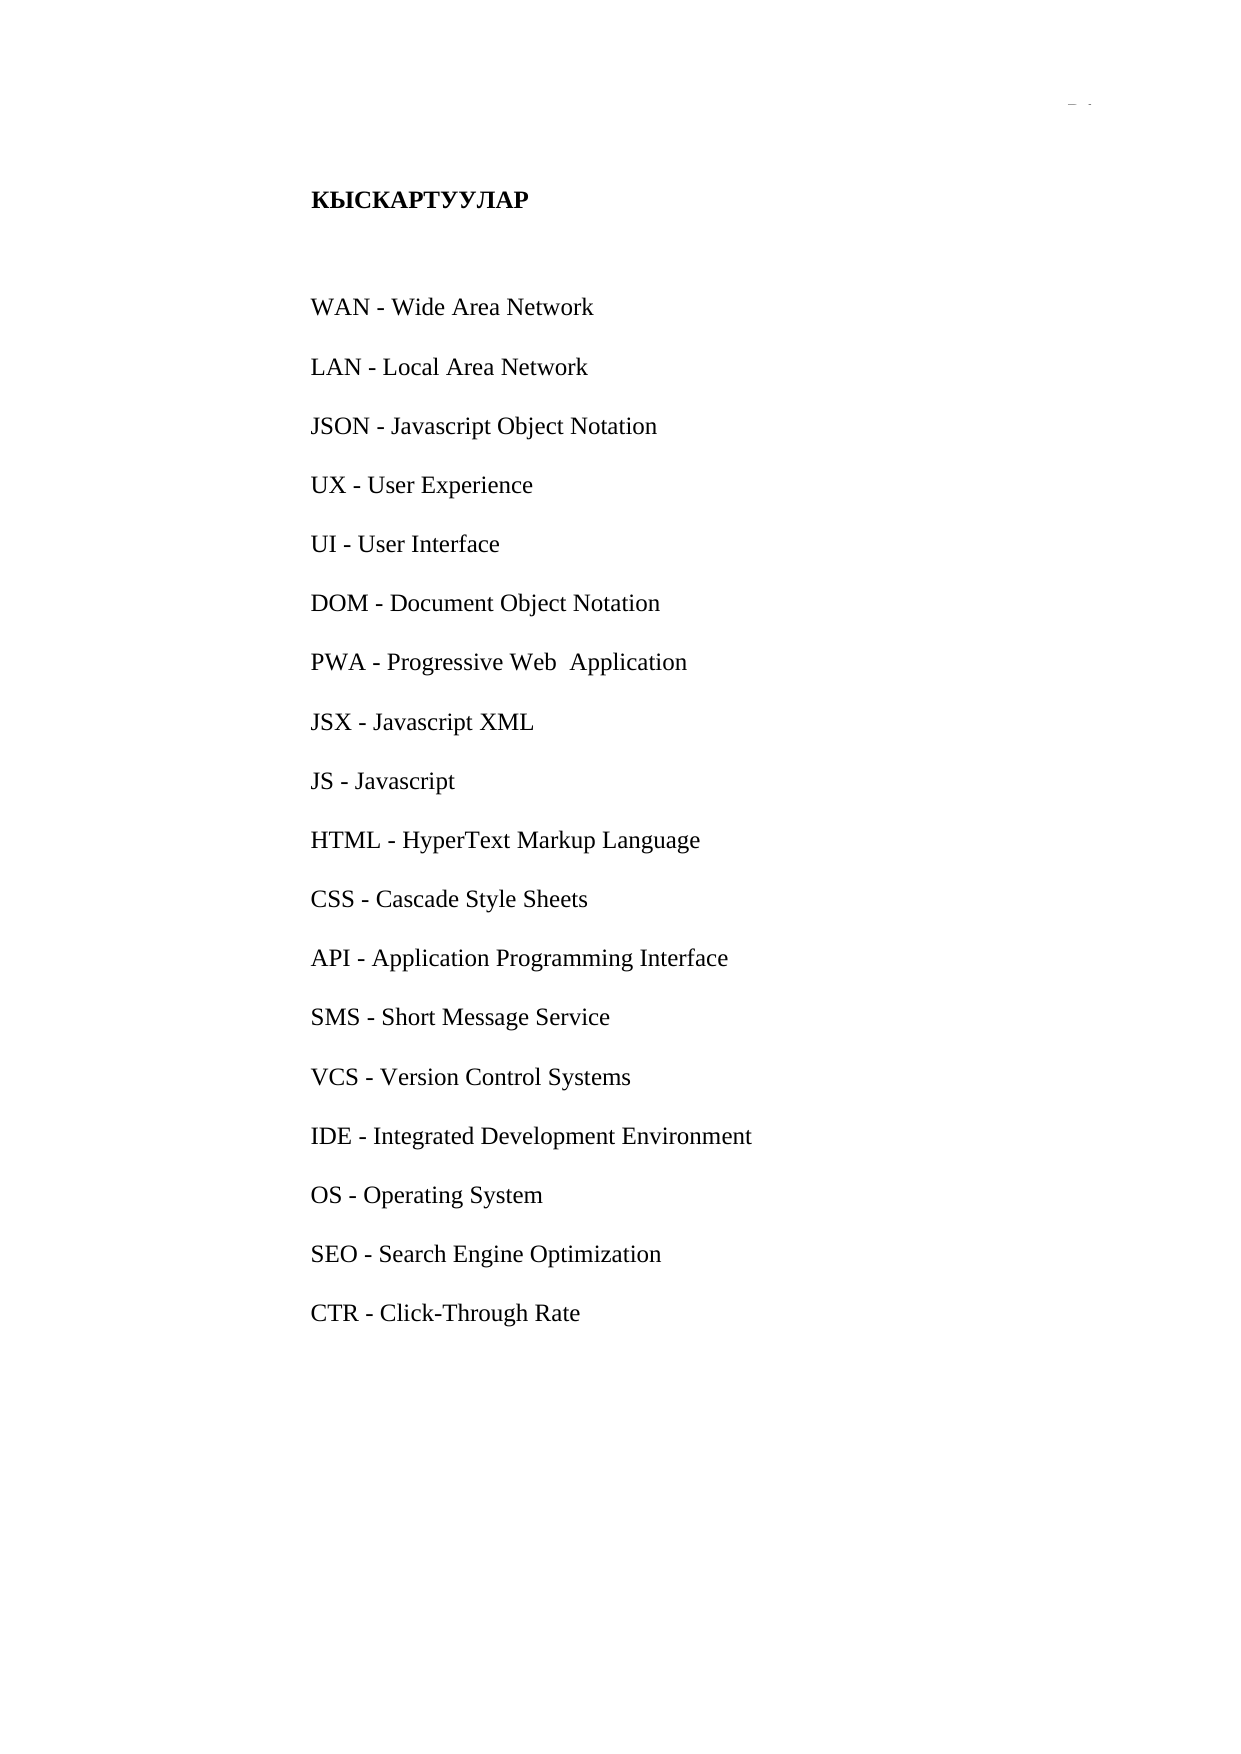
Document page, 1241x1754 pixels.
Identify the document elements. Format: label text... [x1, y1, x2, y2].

text JSON - Javascript Object Notation [310, 411, 771, 439]
text JSX - Javascript XML [310, 707, 771, 735]
text IDE - Integrated Development Environment [310, 1121, 771, 1149]
text API - Application Programming Interface [310, 943, 771, 972]
text CTR - Click-Through Rate [310, 1298, 771, 1327]
text VCS - Version Control Systems [310, 1062, 771, 1090]
text SMS - Short Message Service [310, 1002, 771, 1031]
text UX - User Experience [310, 470, 771, 499]
text OS - Operating System [310, 1180, 771, 1209]
text DOM - Document Object Notation [310, 588, 771, 617]
text CSS - Cascade Style Sheets [310, 884, 771, 913]
text SEO - Search Engine Optimization [310, 1239, 771, 1268]
text WAN - Wide Area Network [310, 292, 771, 321]
text HTML - HyperText Markup Language [310, 825, 771, 854]
text LAN - Local Area Network [310, 352, 771, 380]
text UI - User Interface [310, 529, 771, 558]
text JS - Javascript [310, 766, 771, 794]
text PWA - Progressive Web Application [310, 647, 771, 676]
subtitle КЫСКАРТУУЛАР [236, 185, 1092, 214]
